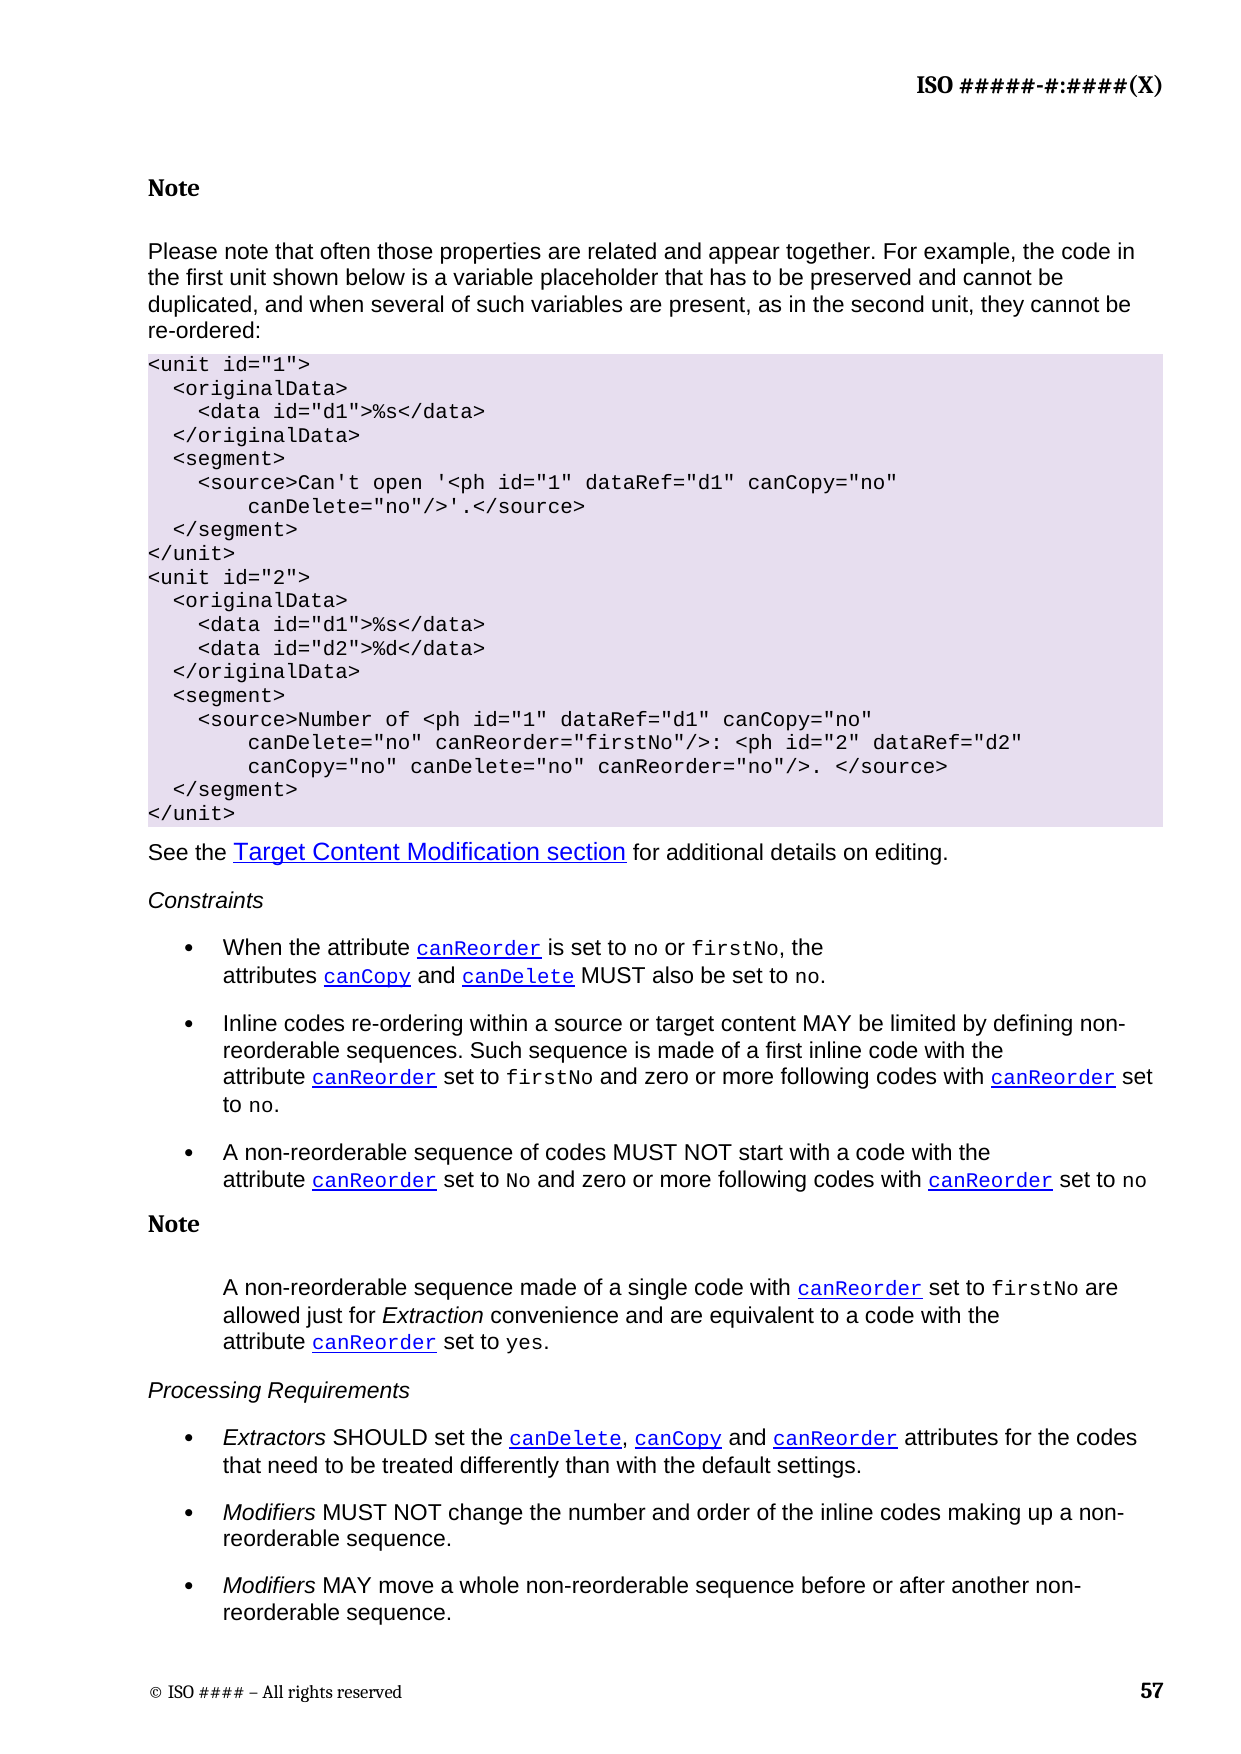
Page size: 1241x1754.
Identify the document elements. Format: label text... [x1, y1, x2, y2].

text <originalData> [148, 377, 1163, 401]
text <originalData> [148, 590, 1163, 614]
text </unit> [148, 543, 1163, 567]
text <source>Can't open '<ph id="1" dataRef="d1" canCopy="no" [148, 472, 1163, 496]
text <data id="d2">%d</data> [148, 638, 1163, 661]
subtitle Note [148, 1210, 1163, 1239]
text <unit id="2"> [148, 567, 1163, 590]
subtitle Note [148, 174, 1163, 203]
text <unit id="1"> [148, 354, 1163, 377]
text </originalData> [148, 661, 1163, 685]
text canDelete="no" canReorder="firstNo"/>: <ph id="2" dataRef="d2" [148, 732, 1163, 756]
text canDelete="no"/>'.</source> [148, 496, 1163, 519]
text </unit> [148, 803, 1163, 827]
text <source>Number of <ph id="1" dataRef="d1" canCopy="no" [148, 708, 1163, 732]
text <data id="d1">%s</data> [148, 614, 1163, 638]
text <segment> [148, 448, 1163, 472]
text </segment> [148, 519, 1163, 543]
list Modifiers MUST NOT change the number and order of the inline codes making up a non-reorderable sequence. [185, 1499, 1163, 1551]
text <segment> [148, 685, 1163, 708]
text A non-reorderable sequence made of a single code with canReorder set to firstNo are allowed just for Extraction convenience and are equivalent to a code with the attribute canReorder set to yes. [223, 1274, 1163, 1356]
text Please note that often those properties are related and appear together. For example, the code in the first unit shown below is a variable placeholder that has to be preserved and cannot be duplicated, and when several of such variables are present, as in the second unit, they cannot be re-ordered: [148, 238, 1163, 343]
text <data id="d1">%s</data> [148, 401, 1163, 425]
list Inline codes re-ordering within a source or target content MAY be limited by defining non-reorderable sequences. Such sequence is made of a first inline code with the attribute canReorder set to firstNo and zero or more following codes with canReorder set to no. [185, 1010, 1163, 1118]
title Constraints [148, 887, 1163, 913]
list When the attribute canReorder is set to no or firstNo, the attributes canCopy and canDelete MUST also be set to no. [185, 934, 1163, 989]
list A non-reorderable sequence of codes MUST NOT start with a code with the attribute canReorder set to No and zero or more following codes with canReorder set to no [185, 1139, 1163, 1193]
text canCopy="no" canDelete="no" canReorder="no"/>. </source> [148, 756, 1163, 779]
text See the Target Content Modification section for additional details on editing. [148, 837, 1163, 866]
title Processing Requirements [148, 1377, 1163, 1403]
text </segment> [148, 779, 1163, 803]
list Modifiers MAY move a whole non-reorderable sequence before or after another non-reorderable sequence. [185, 1572, 1163, 1625]
list Extractors SHOULD set the canDelete, canCopy and canReorder attributes for the codes that need to be treated differently than with the default settings. [185, 1424, 1163, 1478]
text </originalData> [148, 425, 1163, 448]
